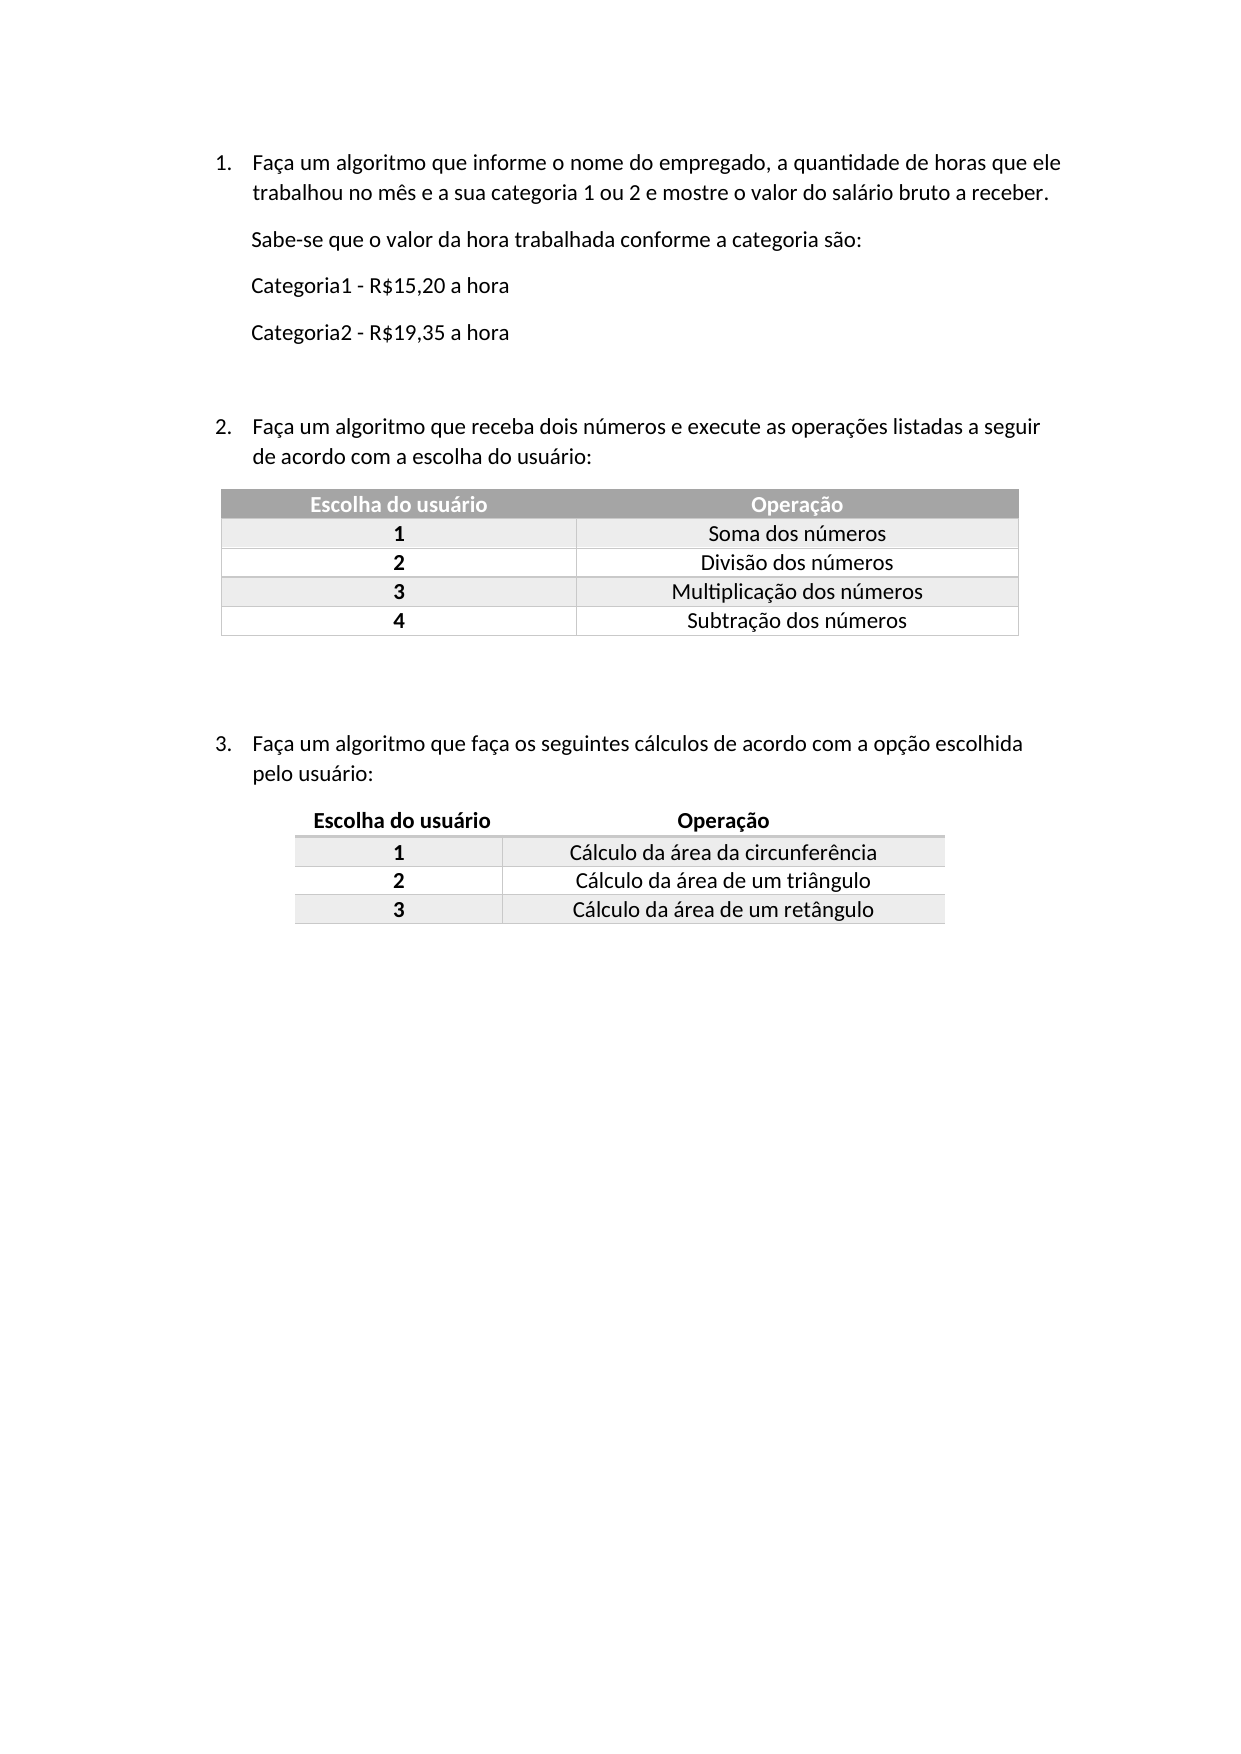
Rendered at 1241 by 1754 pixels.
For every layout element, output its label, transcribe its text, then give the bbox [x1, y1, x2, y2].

table_cell Soma dos números [577, 519, 1018, 547]
table_header Operação [502, 806, 945, 834]
text Categoria2 - R$19,35 a hora [251, 318, 1063, 346]
table_cell 4 [222, 607, 576, 634]
table_cell 1 [222, 519, 576, 547]
table_header Escolha do usuário [222, 490, 576, 518]
table_cell Cálculo da área de um triângulo [503, 867, 945, 894]
table_header Escolha do usuário [295, 806, 502, 834]
table_cell Divisão dos números [577, 549, 1018, 576]
list Faça um algoritmo que informe o nome do empregado, a quantidade de horas que ele trabalhou no mês e a sua categoria 1 ou 2 e mostre o valor do salário bruto a receber. [215, 148, 1063, 206]
table_cell 2 [222, 549, 576, 576]
table_cell 3 [222, 578, 576, 606]
table_header Operação [577, 490, 1018, 518]
list Faça um algoritmo que receba dois números e execute as operações listadas a seguir de acordo com a escolha do usuário: [215, 412, 1063, 470]
list Faça um algoritmo que faça os seguintes cálculos de acordo com a opção escolhida pelo usuário: [215, 729, 1063, 788]
table_cell Cálculo da área de um retângulo [503, 895, 945, 923]
table_cell Subtração dos números [577, 607, 1018, 634]
table_cell Cálculo da área da circunferência [503, 838, 945, 866]
table_cell 1 [295, 838, 502, 866]
table_cell 3 [295, 895, 502, 923]
text Categoria1 - R$15,20 a hora [251, 272, 1063, 299]
table_cell Multiplicação dos números [577, 578, 1018, 606]
table_cell 2 [295, 867, 502, 894]
text Sabe-se que o valor da hora trabalhada conforme a categoria são: [251, 225, 1063, 253]
